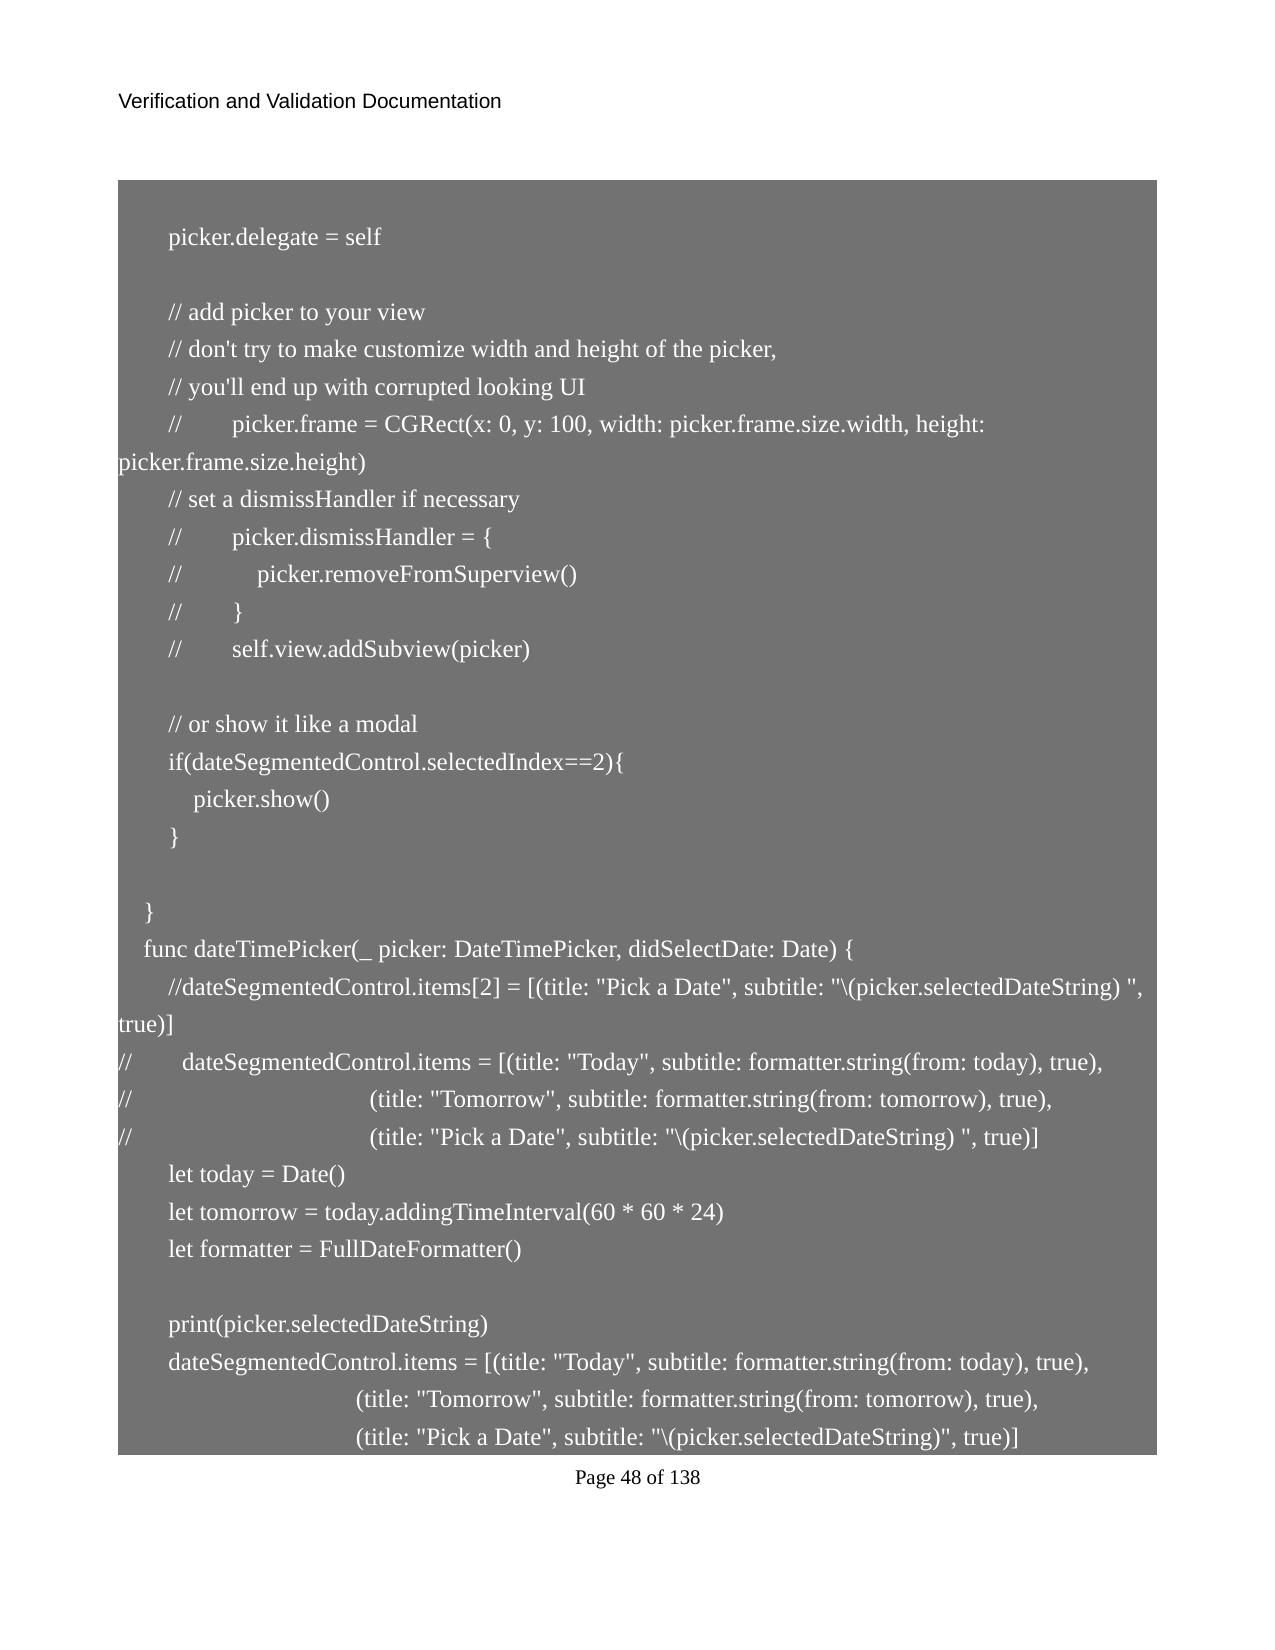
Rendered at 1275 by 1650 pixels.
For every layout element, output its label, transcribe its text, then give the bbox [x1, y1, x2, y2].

text //dateSegmentedControl.items[2] = [(title: "Pick a Date", subtitle: "\(picker.selectedDateString) ", true)] [118, 968, 1157, 1043]
text print(picker.selectedDateString) [118, 1305, 1157, 1343]
text let formatter = FullDateFormatter() [118, 1230, 1157, 1268]
text // self.view.addSubview(picker) [118, 630, 1157, 668]
text dateSegmentedControl.items = [(title: "Today", subtitle: formatter.string(from: today), true), [118, 1343, 1157, 1380]
text // don't try to make customize width and height of the picker, [118, 330, 1157, 368]
text // picker.dismissHandler = { [118, 518, 1157, 555]
text let today = Date() [118, 1155, 1157, 1193]
text picker.show() [118, 780, 1157, 818]
text if(dateSegmentedControl.selectedIndex==2){ [118, 743, 1157, 780]
text // (title: "Tomorrow", subtitle: formatter.string(from: tomorrow), true), [118, 1080, 1157, 1118]
text } [118, 893, 1157, 930]
text } [118, 818, 1157, 855]
text // picker.removeFromSuperview() [118, 555, 1157, 593]
text picker.delegate = self [118, 218, 1157, 255]
text // set a dismissHandler if necessary [118, 480, 1157, 518]
text (title: "Pick a Date", subtitle: "\(picker.selectedDateString)", true)] [118, 1418, 1157, 1455]
text let tomorrow = today.addingTimeInterval(60 * 60 * 24) [118, 1193, 1157, 1230]
text (title: "Tomorrow", subtitle: formatter.string(from: tomorrow), true), [118, 1380, 1157, 1418]
text func dateTimePicker(_ picker: DateTimePicker, didSelectDate: Date) { [118, 930, 1157, 968]
text // or show it like a modal [118, 705, 1157, 743]
text // add picker to your view [118, 293, 1157, 330]
text // dateSegmentedControl.items = [(title: "Today", subtitle: formatter.string(from: today), true), [118, 1043, 1157, 1080]
text // } [118, 593, 1157, 630]
text // picker.frame = CGRect(x: 0, y: 100, width: picker.frame.size.width, height: picker.frame.size.height) [118, 405, 1157, 480]
text // you'll end up with corrupted looking UI [118, 368, 1157, 405]
text // (title: "Pick a Date", subtitle: "\(picker.selectedDateString) ", true)] [118, 1118, 1157, 1155]
